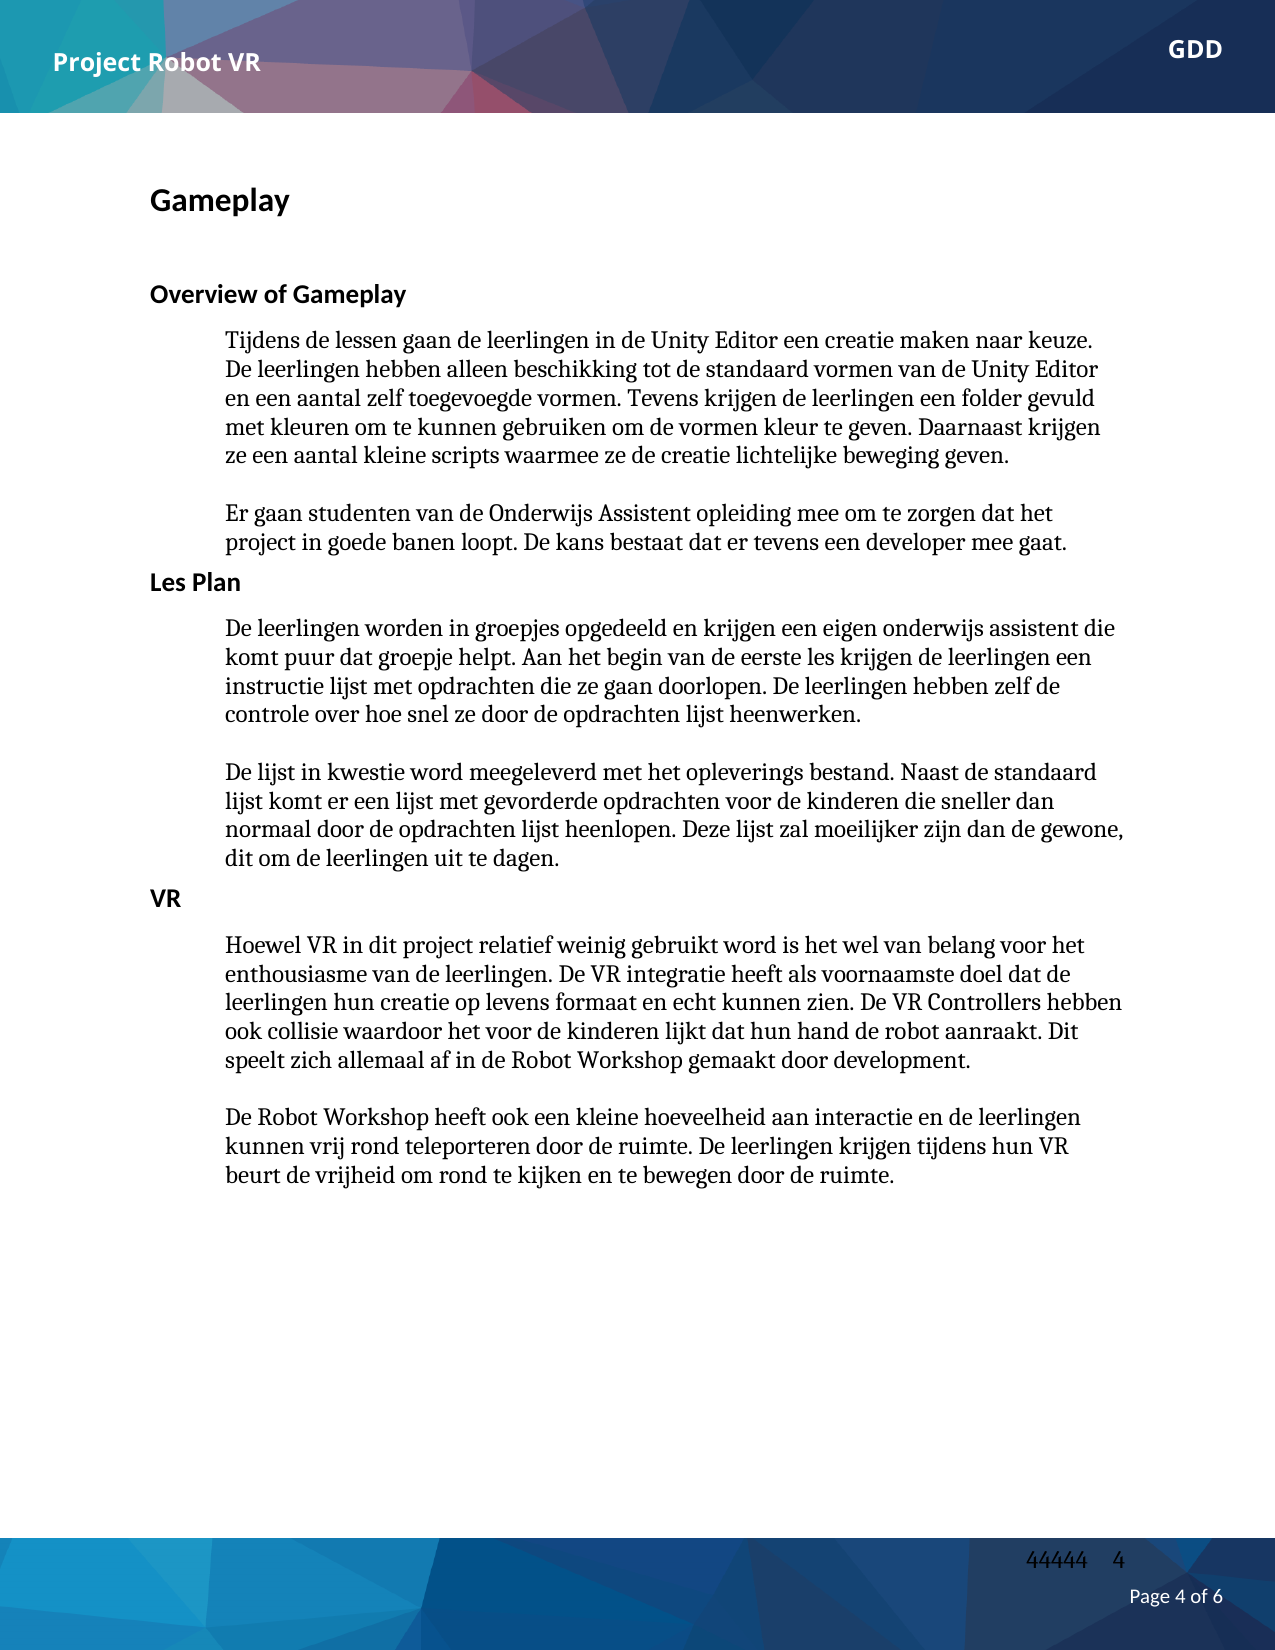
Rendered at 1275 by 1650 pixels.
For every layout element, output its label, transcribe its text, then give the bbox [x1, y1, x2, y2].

text De lijst in kwestie word meegeleverd met het opleverings bestand. Naast de standaard lijst komt er een lijst met gevorderde opdrachten voor de kinderen die sneller dan normaal door de opdrachten lijst heenlopen. Deze lijst zal moeilijker zijn dan de gewone, dit om de leerlingen uit te dagen. [225, 758, 1125, 873]
subtitle Gameplay [150, 179, 1125, 219]
text Hoewel VR in dit project relatief weinig gebruikt word is het wel van belang voor het enthousiasme van de leerlingen. De VR integratie heeft als voornaamste doel dat de leerlingen hun creatie op levens formaat en echt kunnen zien. De VR Controllers hebben ook collisie waardoor het voor de kinderen lijkt dat hun hand de robot aanraakt. Dit speelt zich allemaal af in de Robot Workshop gemaakt door development. [225, 931, 1125, 1074]
text Tijdens de lessen gaan de leerlingen in de Unity Editor een creatie maken naar keuze. De leerlingen hebben alleen beschikking tot de standaard vormen van de Unity Editor en een aantal zelf toegevoegde vormen. Tevens krijgen de leerlingen een folder gevuld met kleuren om te kunnen gebruiken om de vormen kleur te geven. Daarnaast krijgen ze een aantal kleine scripts waarmee ze de creatie lichtelijke beweging geven. [225, 326, 1125, 470]
text De Robot Workshop heeft ook een kleine hoeveelheid aan interactie en de leerlingen kunnen vrij rond teleporteren door de ruimte. De leerlingen krijgen tijdens hun VR beurt de vrijheid om rond te kijken en te bewegen door de ruimte. [225, 1103, 1125, 1189]
subtitle VR [150, 881, 1125, 914]
picture [0, 1538, 1275, 1650]
text Er gaan studenten van de Onderwijs Assistent opleiding mee om te zorgen dat het project in goede banen loopt. De kans bestaat dat er tevens een developer mee gaat. [225, 499, 1125, 556]
subtitle Overview of Gameplay [150, 277, 1125, 310]
subtitle Les Plan [150, 565, 1125, 598]
text De leerlingen worden in groepjes opgedeeld en krijgen een eigen onderwijs assistent die komt puur dat groepje helpt. Aan het begin van de eerste les krijgen de leerlingen een instructie lijst met opdrachten die ze gaan doorlopen. De leerlingen hebben zelf de controle over hoe snel ze door de opdrachten lijst heenwerken. [225, 614, 1125, 729]
picture [0, 0, 1275, 113]
